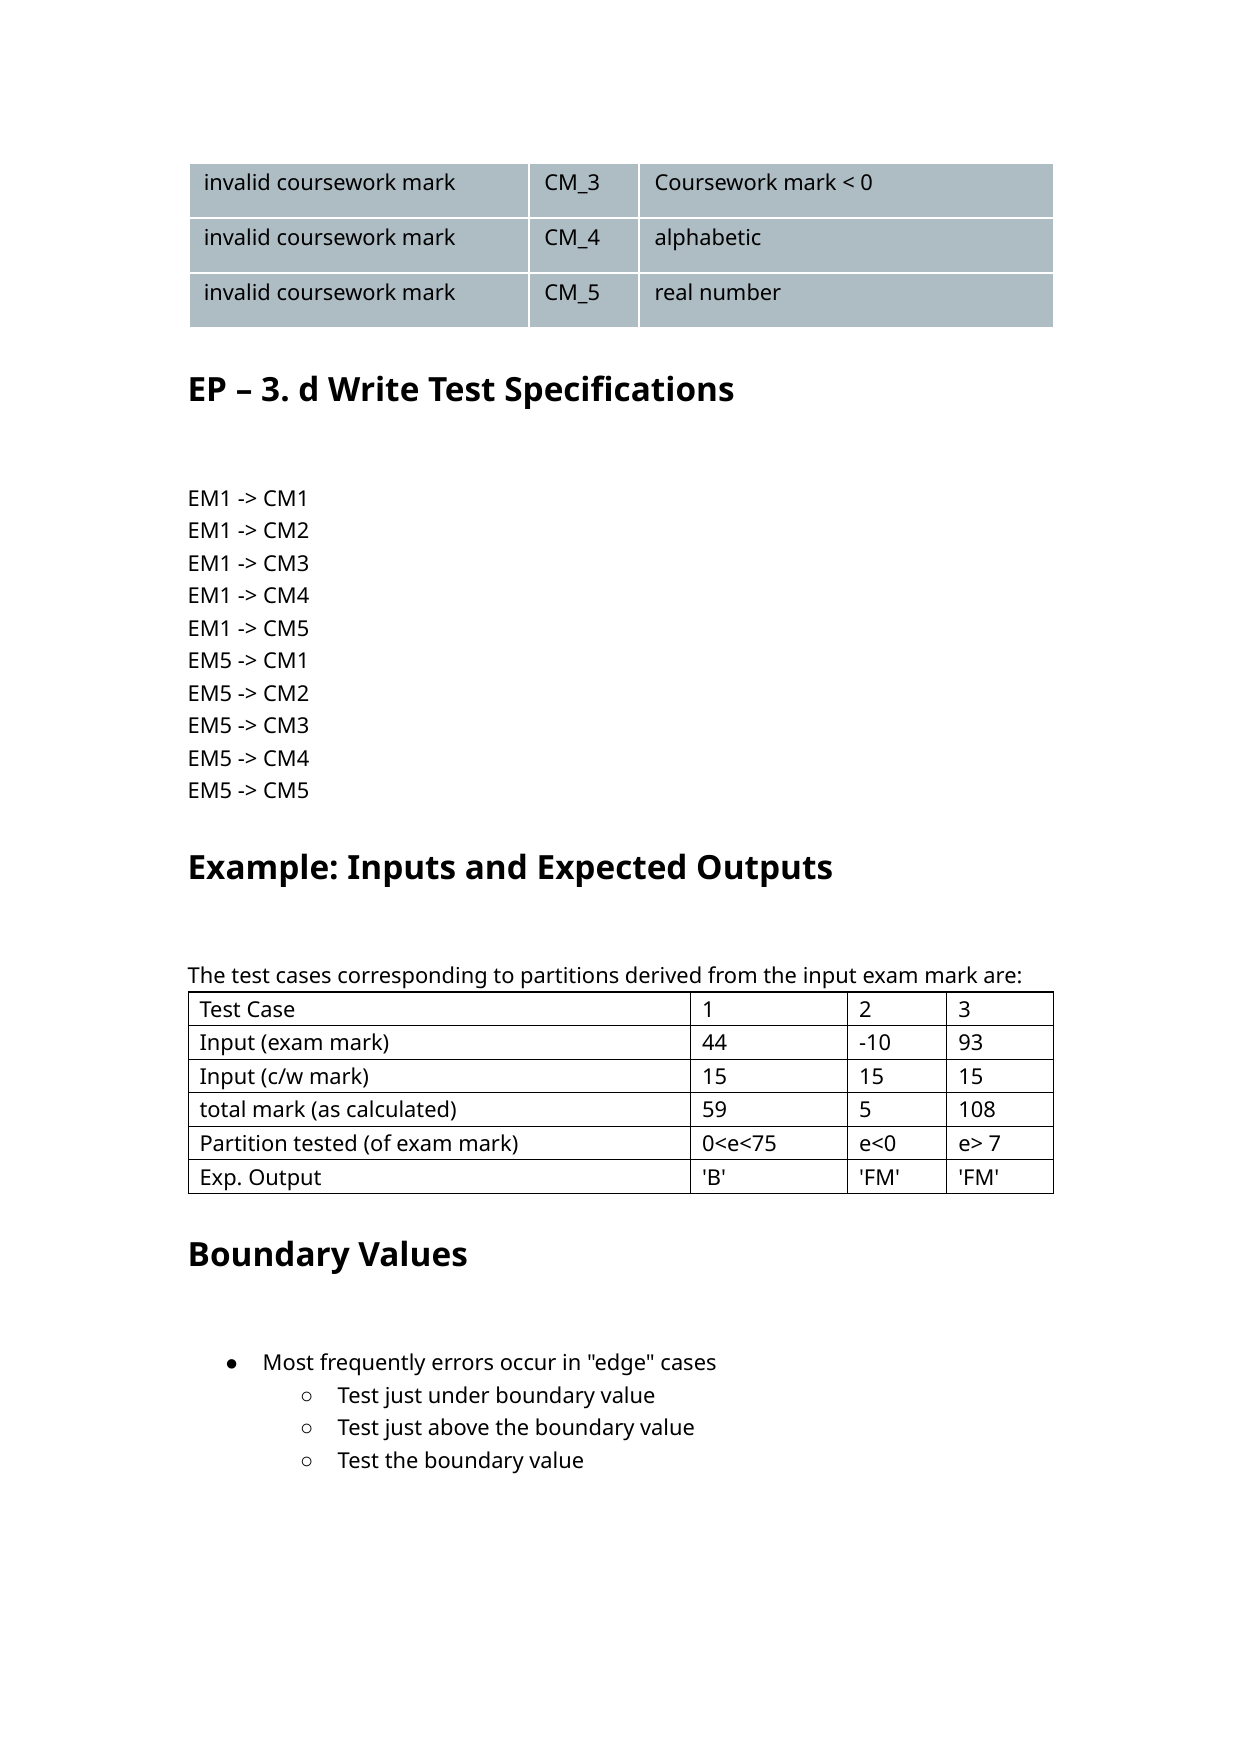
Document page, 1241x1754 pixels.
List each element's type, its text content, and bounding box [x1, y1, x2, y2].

table_cell 15 [848, 1060, 946, 1092]
text EM1 -> CM3 [187, 547, 1053, 579]
table_header 2 [848, 993, 946, 1025]
text EM1 -> CM2 [187, 514, 1053, 547]
table_cell Partition tested (of exam mark) [189, 1127, 690, 1159]
subtitle Boundary Values [187, 1221, 1053, 1286]
table_cell CM_5 [530, 274, 638, 327]
table_cell 'B' [691, 1160, 847, 1193]
table_cell 0<e<75 [691, 1127, 847, 1159]
text EM5 -> CM3 [187, 709, 1053, 742]
table_cell CM_3 [530, 164, 638, 217]
table_cell e<0 [848, 1127, 946, 1159]
list Most frequently errors occur in "edge" cases [225, 1346, 1053, 1378]
table_cell 108 [947, 1093, 1053, 1126]
table_cell alphabetic [640, 219, 1053, 272]
subtitle EP – 3. d Write Test Specifications [187, 356, 1053, 421]
table_cell Exp. Output [189, 1160, 690, 1193]
table_cell e> 7 [947, 1127, 1053, 1159]
table_cell 'FM' [947, 1160, 1053, 1193]
table_cell Input (exam mark) [189, 1026, 690, 1058]
table_cell 93 [947, 1026, 1053, 1058]
table_cell Coursework mark < 0 [640, 164, 1053, 217]
table_cell Input (c/w mark) [189, 1060, 690, 1092]
table_cell invalid coursework mark [190, 274, 528, 327]
table_cell 'FM' [848, 1160, 946, 1193]
table_header Test Case [189, 993, 690, 1025]
table_cell real number [640, 274, 1053, 327]
table_cell -10 [848, 1026, 946, 1058]
table_header 3 [947, 993, 1053, 1025]
table_header 1 [691, 993, 847, 1025]
table_cell invalid coursework mark [190, 219, 528, 272]
text EM1 -> CM5 [187, 612, 1053, 644]
table_cell CM_4 [530, 219, 638, 272]
text EM5 -> CM5 [187, 774, 1053, 807]
text EM5 -> CM4 [187, 742, 1053, 774]
text The test cases corresponding to partitions derived from the input exam mark are: [187, 959, 1053, 991]
table_cell 5 [848, 1093, 946, 1126]
list Test just under boundary value [300, 1378, 1053, 1411]
text EM5 -> CM2 [187, 677, 1053, 709]
table_cell 15 [947, 1060, 1053, 1092]
table_cell 44 [691, 1026, 847, 1058]
text EM1 -> CM4 [187, 579, 1053, 612]
list Test just above the boundary value [300, 1411, 1053, 1443]
table_cell total mark (as calculated) [189, 1093, 690, 1126]
table_cell 59 [691, 1093, 847, 1126]
text EM5 -> CM1 [187, 644, 1053, 677]
list Test the boundary value [300, 1443, 1053, 1476]
table_cell 15 [691, 1060, 847, 1092]
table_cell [190, 164, 528, 217]
text EM1 -> CM1 [187, 482, 1053, 514]
subtitle Example: Inputs and Expected Outputs [187, 834, 1053, 899]
